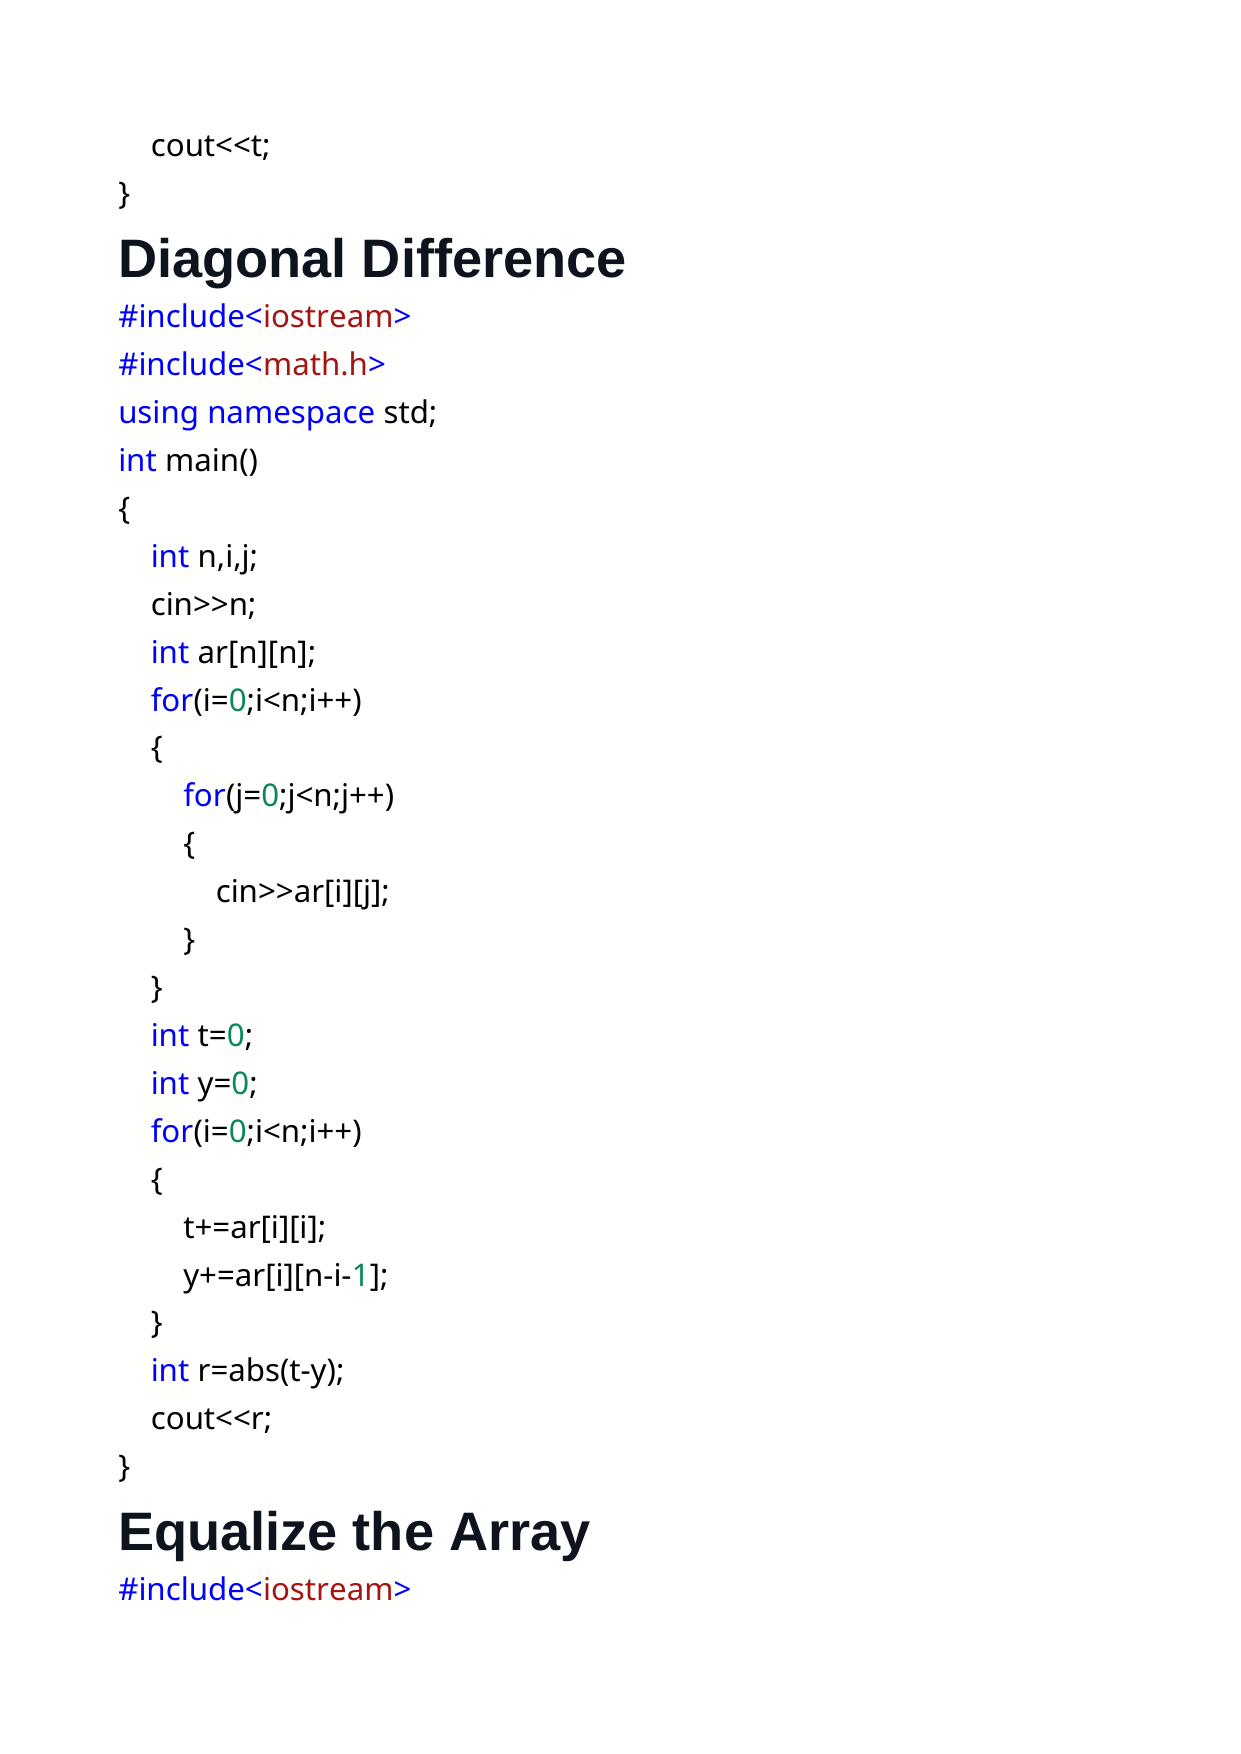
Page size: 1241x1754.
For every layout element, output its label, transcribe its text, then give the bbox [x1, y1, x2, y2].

text int t=0; [118, 1008, 1122, 1056]
text for(i=0;i<n;i++) [118, 1103, 1122, 1151]
text { [118, 720, 1122, 768]
text #include<iostream> [118, 1562, 1122, 1610]
text int r=abs(t-y); [118, 1343, 1122, 1391]
text int y=0; [118, 1056, 1122, 1103]
text { [118, 1151, 1122, 1199]
text t+=ar[i][i]; [118, 1199, 1122, 1247]
text y+=ar[i][n-i-1]; [118, 1247, 1122, 1295]
text int main() [118, 433, 1122, 481]
text cin>>n; [118, 576, 1122, 624]
text #include<math.h> [118, 337, 1122, 385]
text } [118, 166, 1122, 214]
text } [118, 912, 1122, 960]
text } [118, 960, 1122, 1008]
text } [118, 1439, 1122, 1487]
text int ar[n][n]; [118, 624, 1122, 672]
text { [118, 481, 1122, 528]
text Diagonal Difference [118, 214, 1122, 289]
text { [118, 816, 1122, 864]
text } [118, 1295, 1122, 1343]
text cin>>ar[i][j]; [118, 864, 1122, 912]
text for(j=0;j<n;j++) [118, 768, 1122, 816]
text cout<<r; [118, 1391, 1122, 1439]
text using namespace std; [118, 385, 1122, 433]
text #include<iostream> [118, 289, 1122, 337]
text Equalize the Array [118, 1487, 1122, 1562]
text int n,i,j; [118, 528, 1122, 576]
text for(i=0;i<n;i++) [118, 672, 1122, 720]
text cout<<t; [118, 118, 1122, 166]
